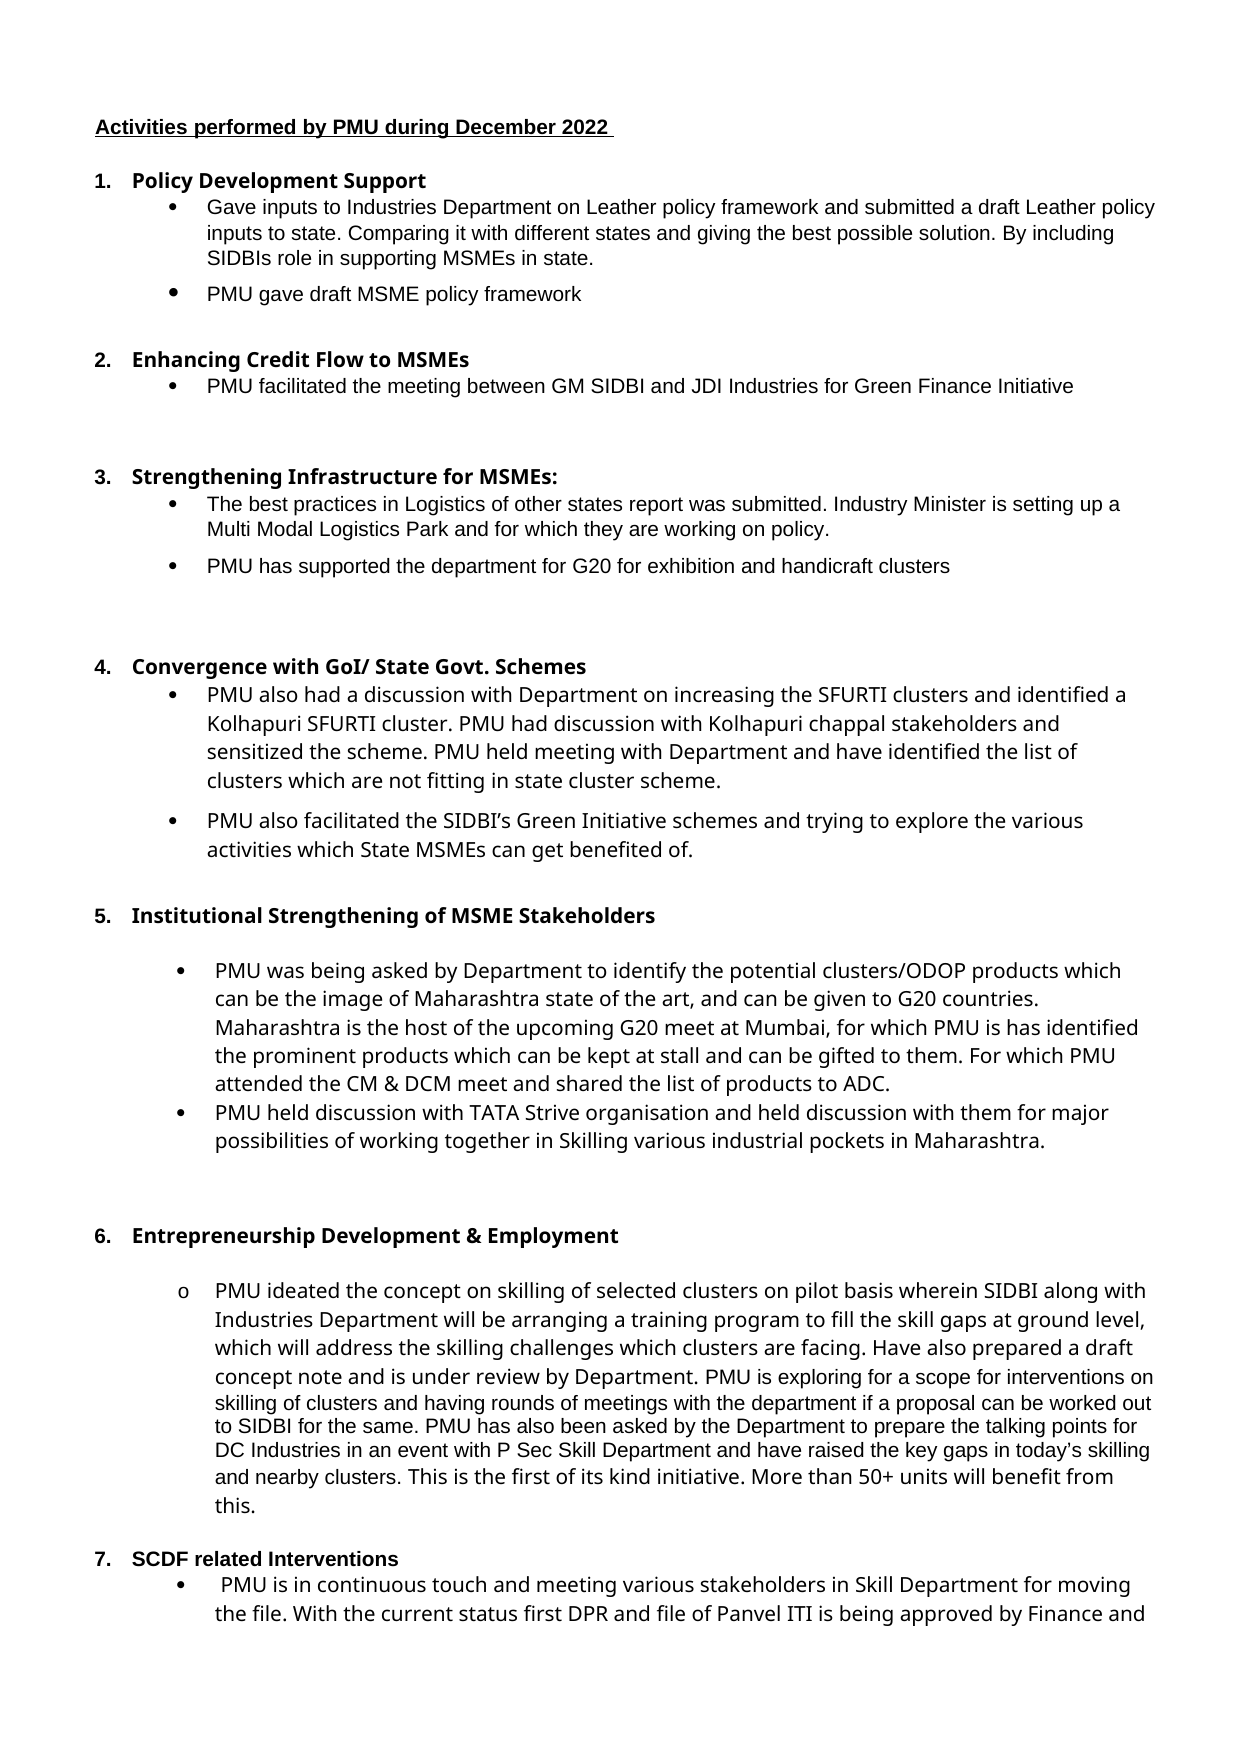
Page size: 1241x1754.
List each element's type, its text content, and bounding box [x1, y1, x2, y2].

list PMU also had a discussion with Department on increasing the SFURTI clusters and identified a Kolhapuri SFURTI cluster. PMU had discussion with Kolhapuri chappal stakeholders and sensitized the scheme. PMU held meeting with Department and have identified the list of clusters which are not fitting in state cluster scheme. [169, 680, 1157, 794]
list The best practices in Logistics of other states report was submitted. Industry Minister is setting up a Multi Modal Logistics Park and for which they are working on policy. [169, 491, 1157, 541]
list Entrepreneurship Development & Employment [94, 1221, 1157, 1249]
list Convergence with GoI/ State Govt. Schemes [94, 652, 1157, 680]
list Policy Development Support [94, 166, 1157, 194]
list PMU held discussion with TATA Strive organisation and held discussion with them for major possibilities of working together in Skilling various industrial pockets in Maharashtra. [177, 1098, 1157, 1155]
list SCDF related Interventions [94, 1546, 1157, 1570]
list PMU ideated the concept on skilling of selected clusters on pilot basis wherein SIDBI along with Industries Department will be arranging a training program to fill the skill gaps at ground level, which will address the skilling challenges which clusters are facing. Have also prepared a draft concept note and is under review by Department. PMU is exploring for a scope for interventions on skilling of clusters and having rounds of meetings with the department if a proposal can be worked out to SIDBI for the same. PMU has also been asked by the Department to prepare the talking points for DC Industries in an event with P Sec Skill Department and have raised the key gaps in today’s skilling and nearby clusters. This is the first of its kind initiative. More than 50+ units will benefit from this. [177, 1277, 1157, 1519]
list PMU has supported the department for G20 for exhibition and handicraft clusters [169, 553, 1157, 578]
text Activities performed by PMU during December 2022 [95, 114, 1157, 138]
list PMU gave draft MSME policy framework [169, 282, 1157, 307]
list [177, 1570, 1157, 1627]
list Institutional Strengthening of MSME Stakeholders [94, 902, 1157, 930]
list Enhancing Credit Flow to MSMEs [94, 345, 1157, 373]
list PMU facilitated the meeting between GM SIDBI and JDI Industries for Green Finance Initiative [169, 373, 1157, 398]
list Strengthening Infrastructure for MSMEs: [94, 462, 1157, 491]
list PMU was being asked by Department to identify the potential clusters/ODOP products which can be the image of Maharashtra state of the art, and can be given to G20 countries. Maharashtra is the host of the upcoming G20 meet at Mumbai, for which PMU is has identified the prominent products which can be kept at stall and can be gifted to them. For which PMU attended the CM & DCM meet and shared the list of products to ADC. [177, 956, 1157, 1098]
list PMU also facilitated the SIDBI’s Green Initiative schemes and trying to explore the various activities which State MSMEs can get benefited of. [169, 807, 1157, 863]
list Gave inputs to Industries Department on Leather policy framework and submitted a draft Leather policy inputs to state. Comparing it with different states and giving the best possible solution. By including SIDBIs role in supporting MSMEs in state. [169, 194, 1157, 269]
